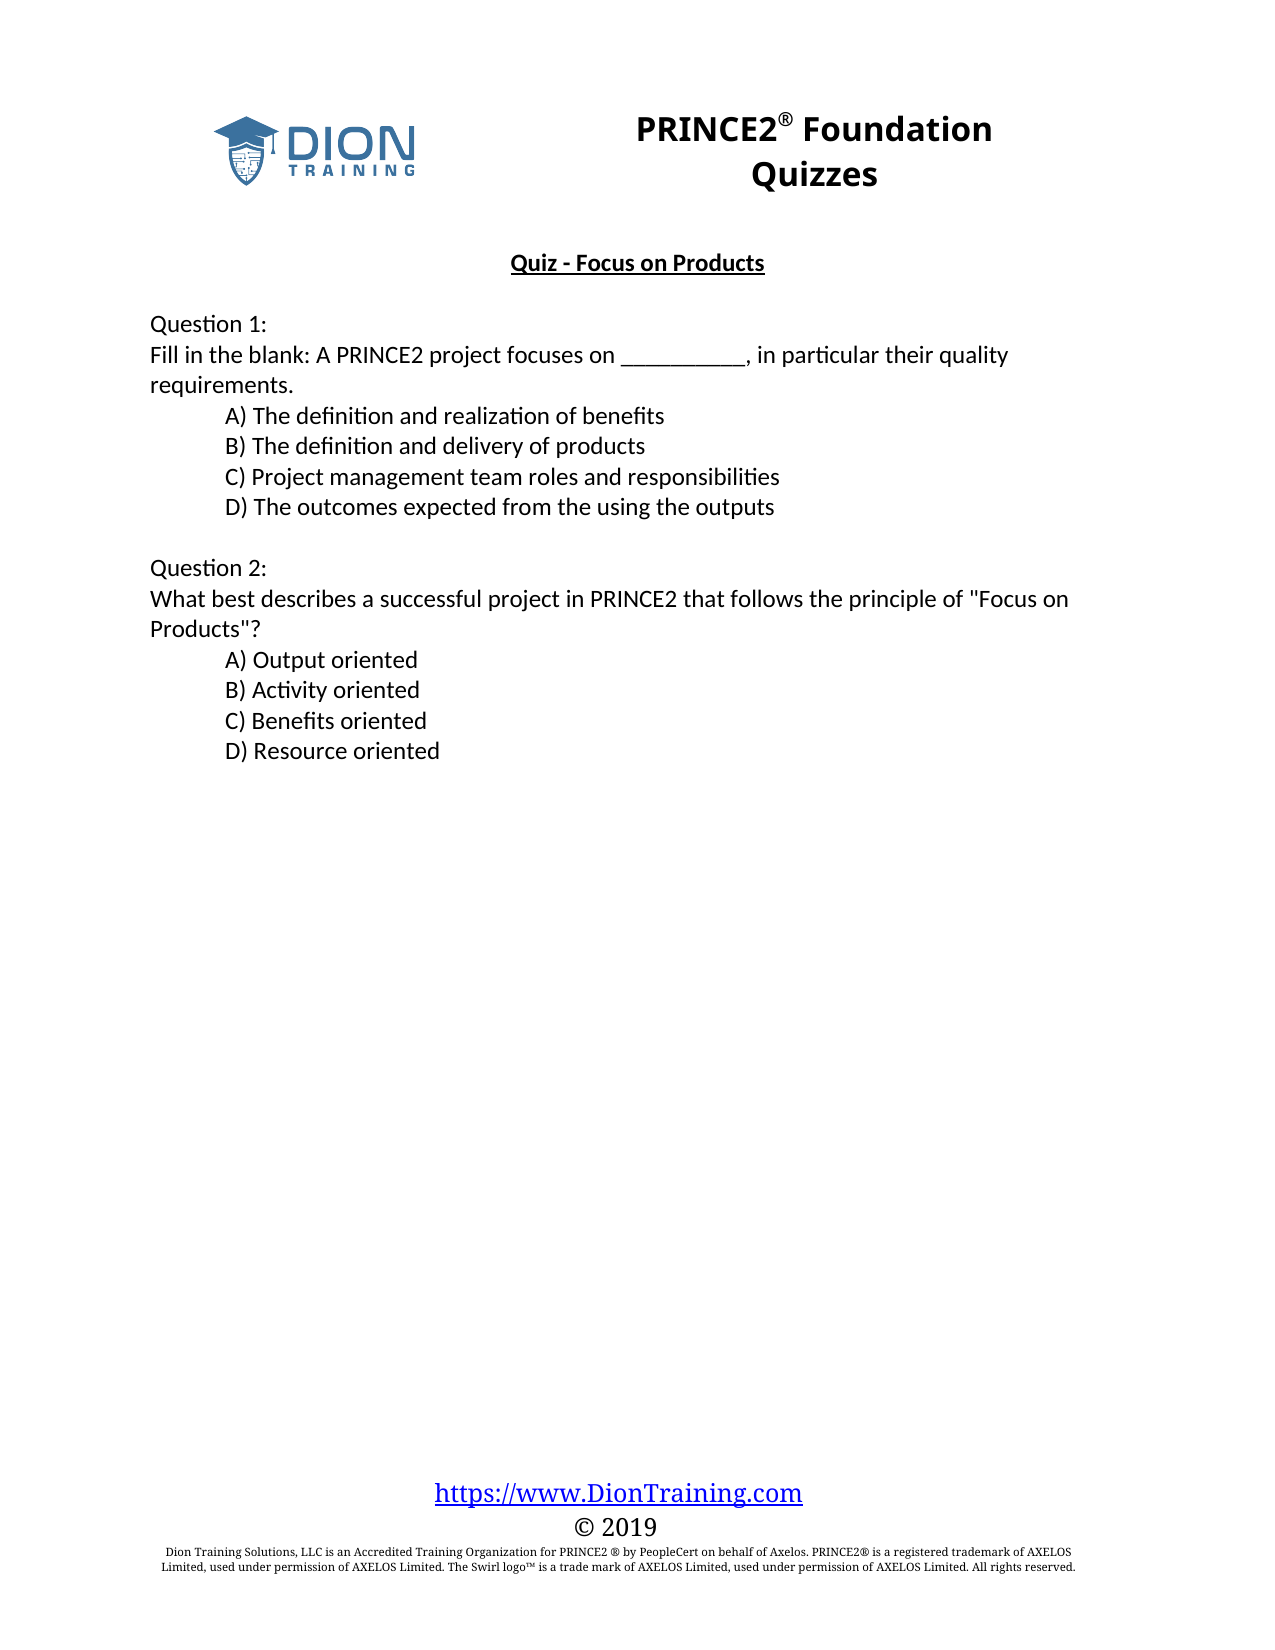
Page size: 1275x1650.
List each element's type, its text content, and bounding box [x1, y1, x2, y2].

text Question 1: [150, 308, 1125, 339]
text A) The definition and realization of benefits [150, 400, 1125, 430]
picture [213, 116, 415, 186]
text C) Project management team roles and responsibilities [150, 461, 1125, 491]
text B) Activity oriented [150, 674, 1125, 705]
text What best describes a successful project in PRINCE2 that follows the principle of "Focus on Products"? [150, 583, 1125, 644]
text D) Resource oriented [150, 736, 1125, 766]
text B) The definition and delivery of products [150, 430, 1125, 461]
text A) Output oriented [150, 644, 1125, 674]
text Question 2: [150, 552, 1125, 583]
text Quiz - Focus on Products [150, 247, 1125, 278]
text D) The outcomes expected from the using the outputs [150, 491, 1125, 522]
text C) Benefits oriented [150, 705, 1125, 736]
text Fill in the blank: A PRINCE2 project focuses on __________, in particular their quality requirements. [150, 339, 1125, 400]
